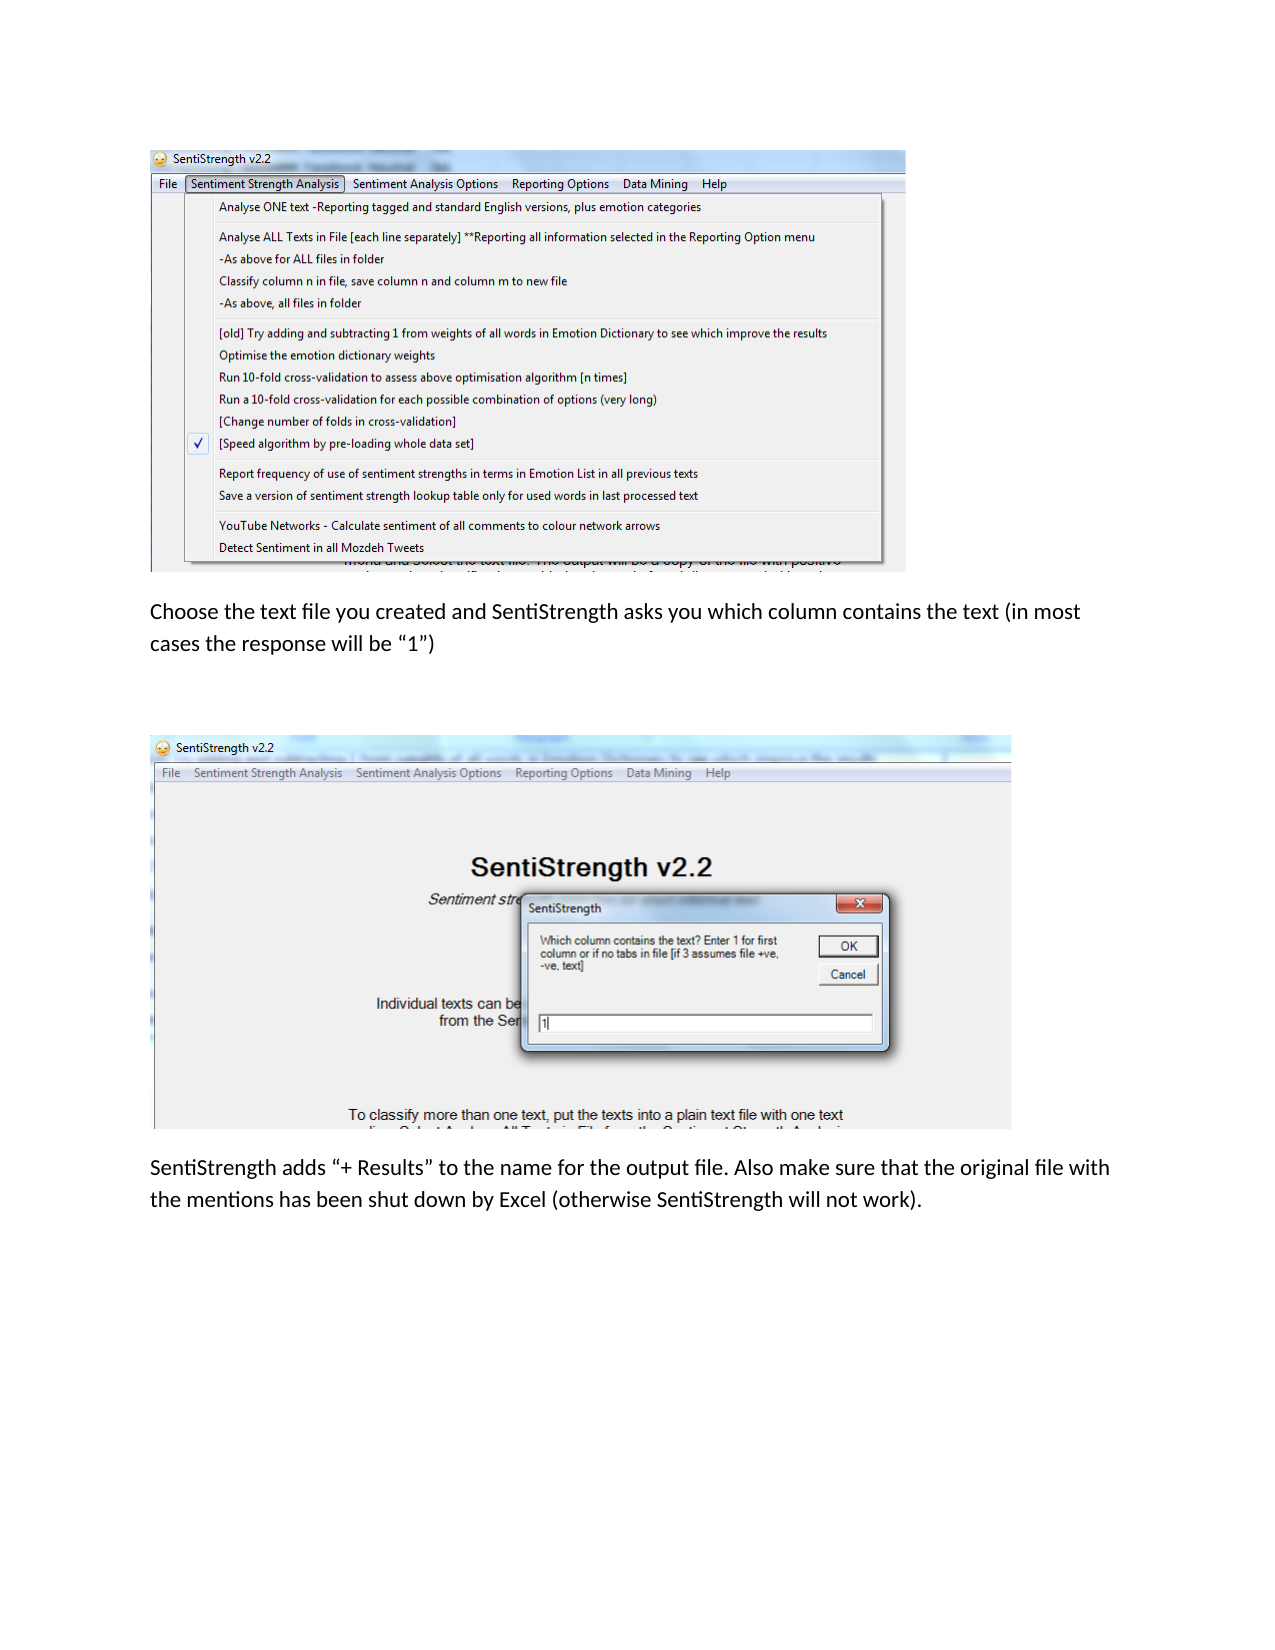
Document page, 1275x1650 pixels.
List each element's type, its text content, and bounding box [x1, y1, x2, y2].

text Choose the text file you created and SentiStrength asks you which column contains the text (in most cases the response will be “1”) [150, 597, 1125, 657]
picture [150, 735, 1012, 1129]
picture [150, 150, 906, 572]
text SentiStrength adds “+ Results” to the name for the output file. Also make sure that the original file with the mentions has been shut down by Excel (otherwise SentiStrength will not work). [150, 1153, 1125, 1213]
